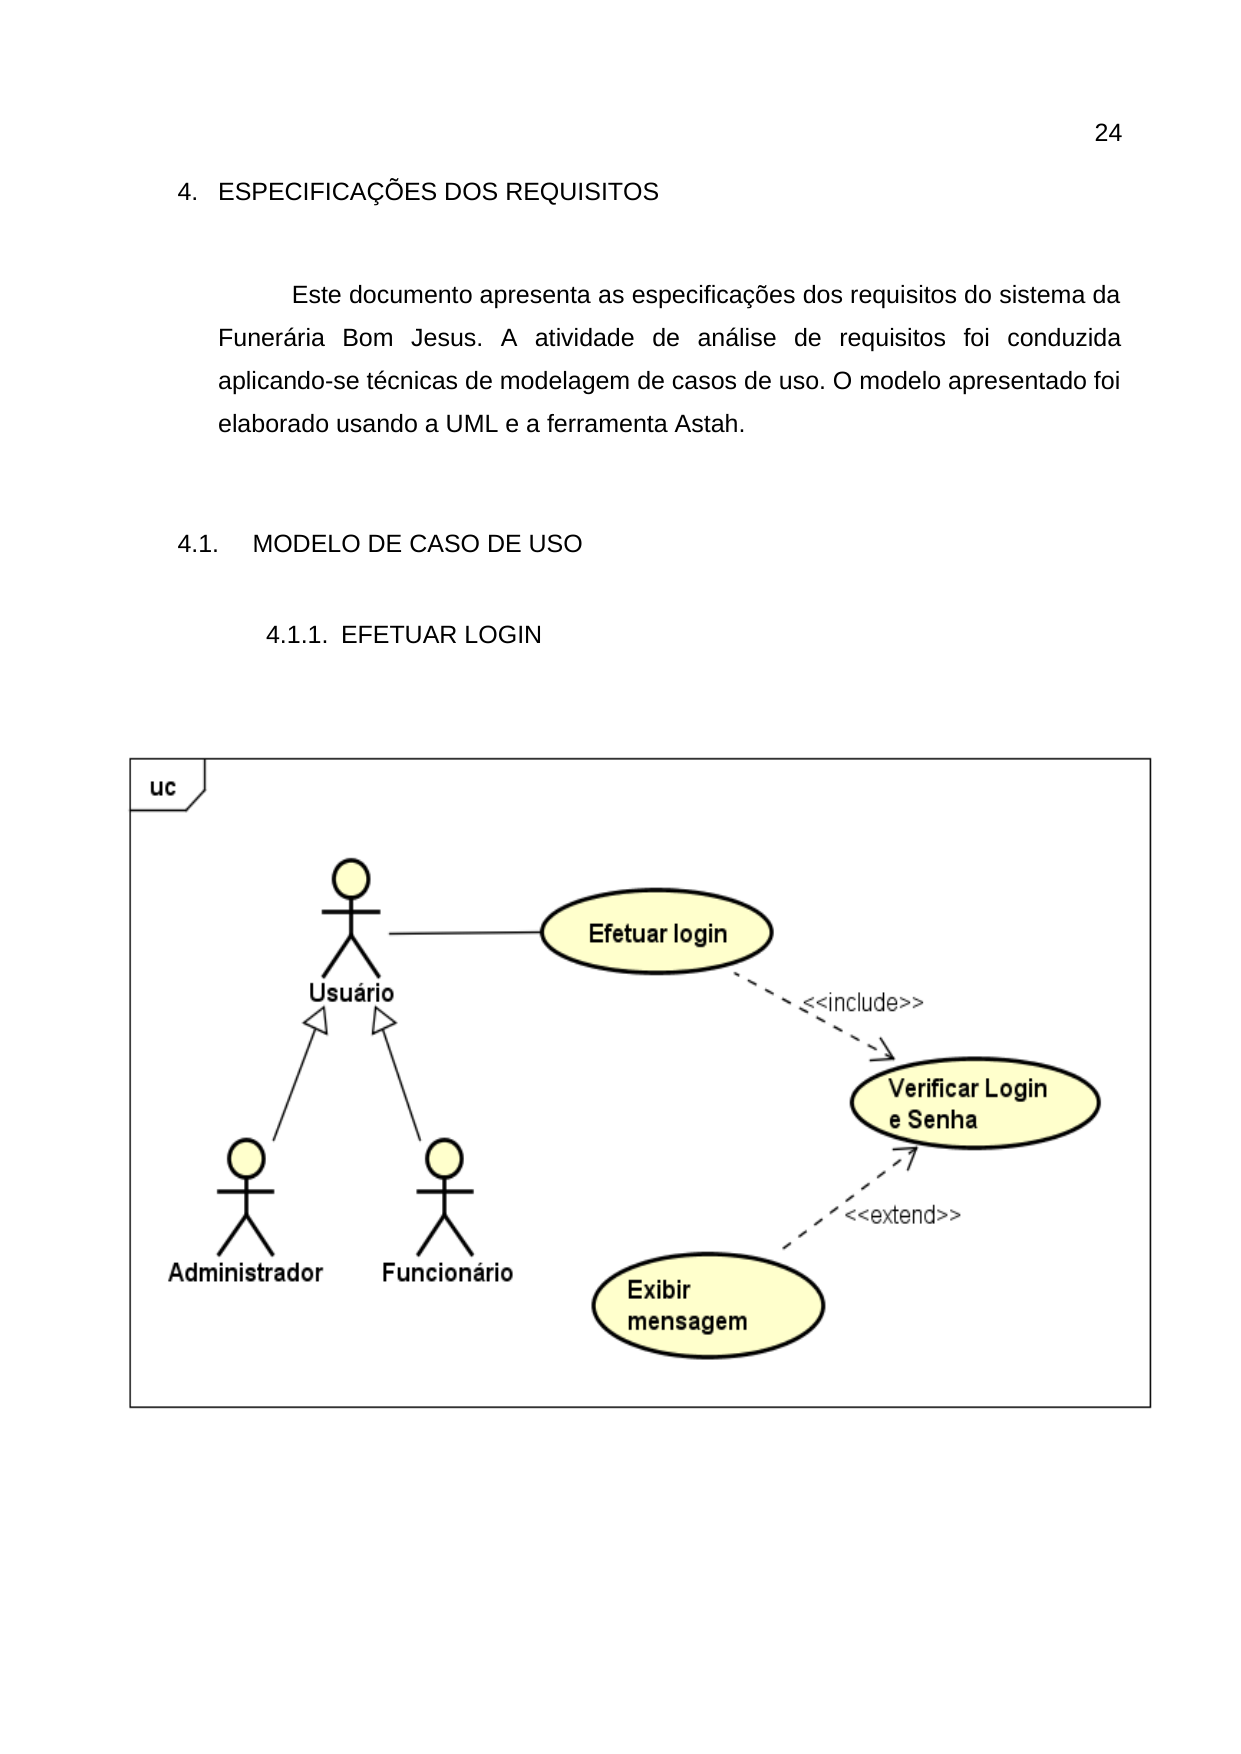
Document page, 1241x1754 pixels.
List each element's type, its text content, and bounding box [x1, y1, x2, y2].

list Este documento apresenta as especificações dos requisitos do sistema da Funerária Bom Jesus. A atividade de análise de requisitos foi conduzida aplicando-se técnicas de modelagem de casos de uso. O modelo apresentado foi elaborado usando a UML e a ferramenta Astah. [218, 280, 1122, 438]
list EFETUAR LOGIN [266, 620, 1122, 649]
picture [111, 739, 1170, 1427]
subtitle ESPECIFICAÇÕES DOS REQUISITOS [177, 177, 1122, 206]
subtitle MODELO DE CASO DE USO [177, 529, 1122, 558]
